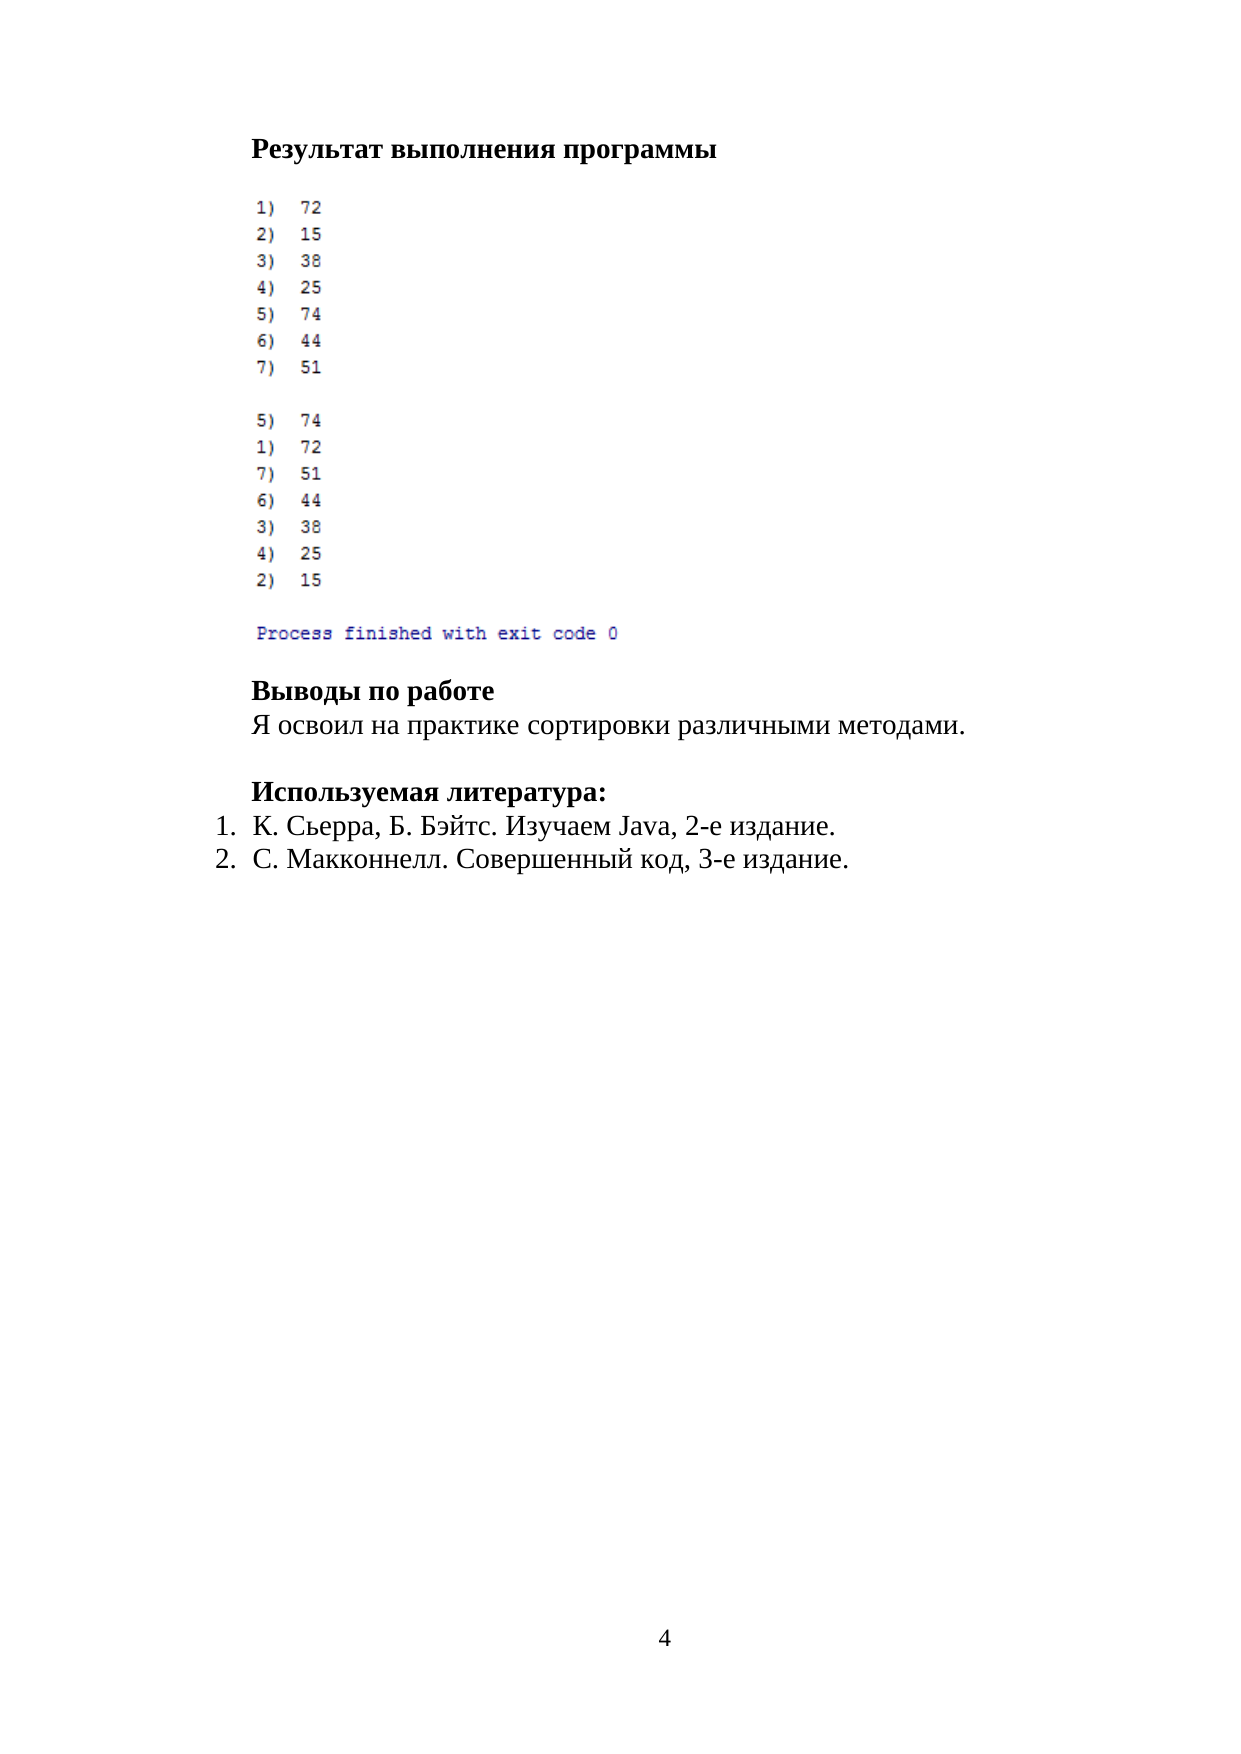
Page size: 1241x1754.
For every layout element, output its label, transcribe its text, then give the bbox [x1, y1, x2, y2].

text Используемая литература: [251, 774, 1152, 808]
picture [251, 198, 694, 674]
text Выводы по работе [251, 673, 1152, 707]
text Результат выполнения программы [251, 131, 1152, 165]
text Я освоил на практике сортировки различными методами. [177, 707, 1152, 741]
list К. Сьерра, Б. Бэйтс. Изучаем Java, 2-е издание. [215, 808, 1152, 841]
list С. Макконнелл. Совершенный код, 3-е издание. [215, 841, 1152, 875]
